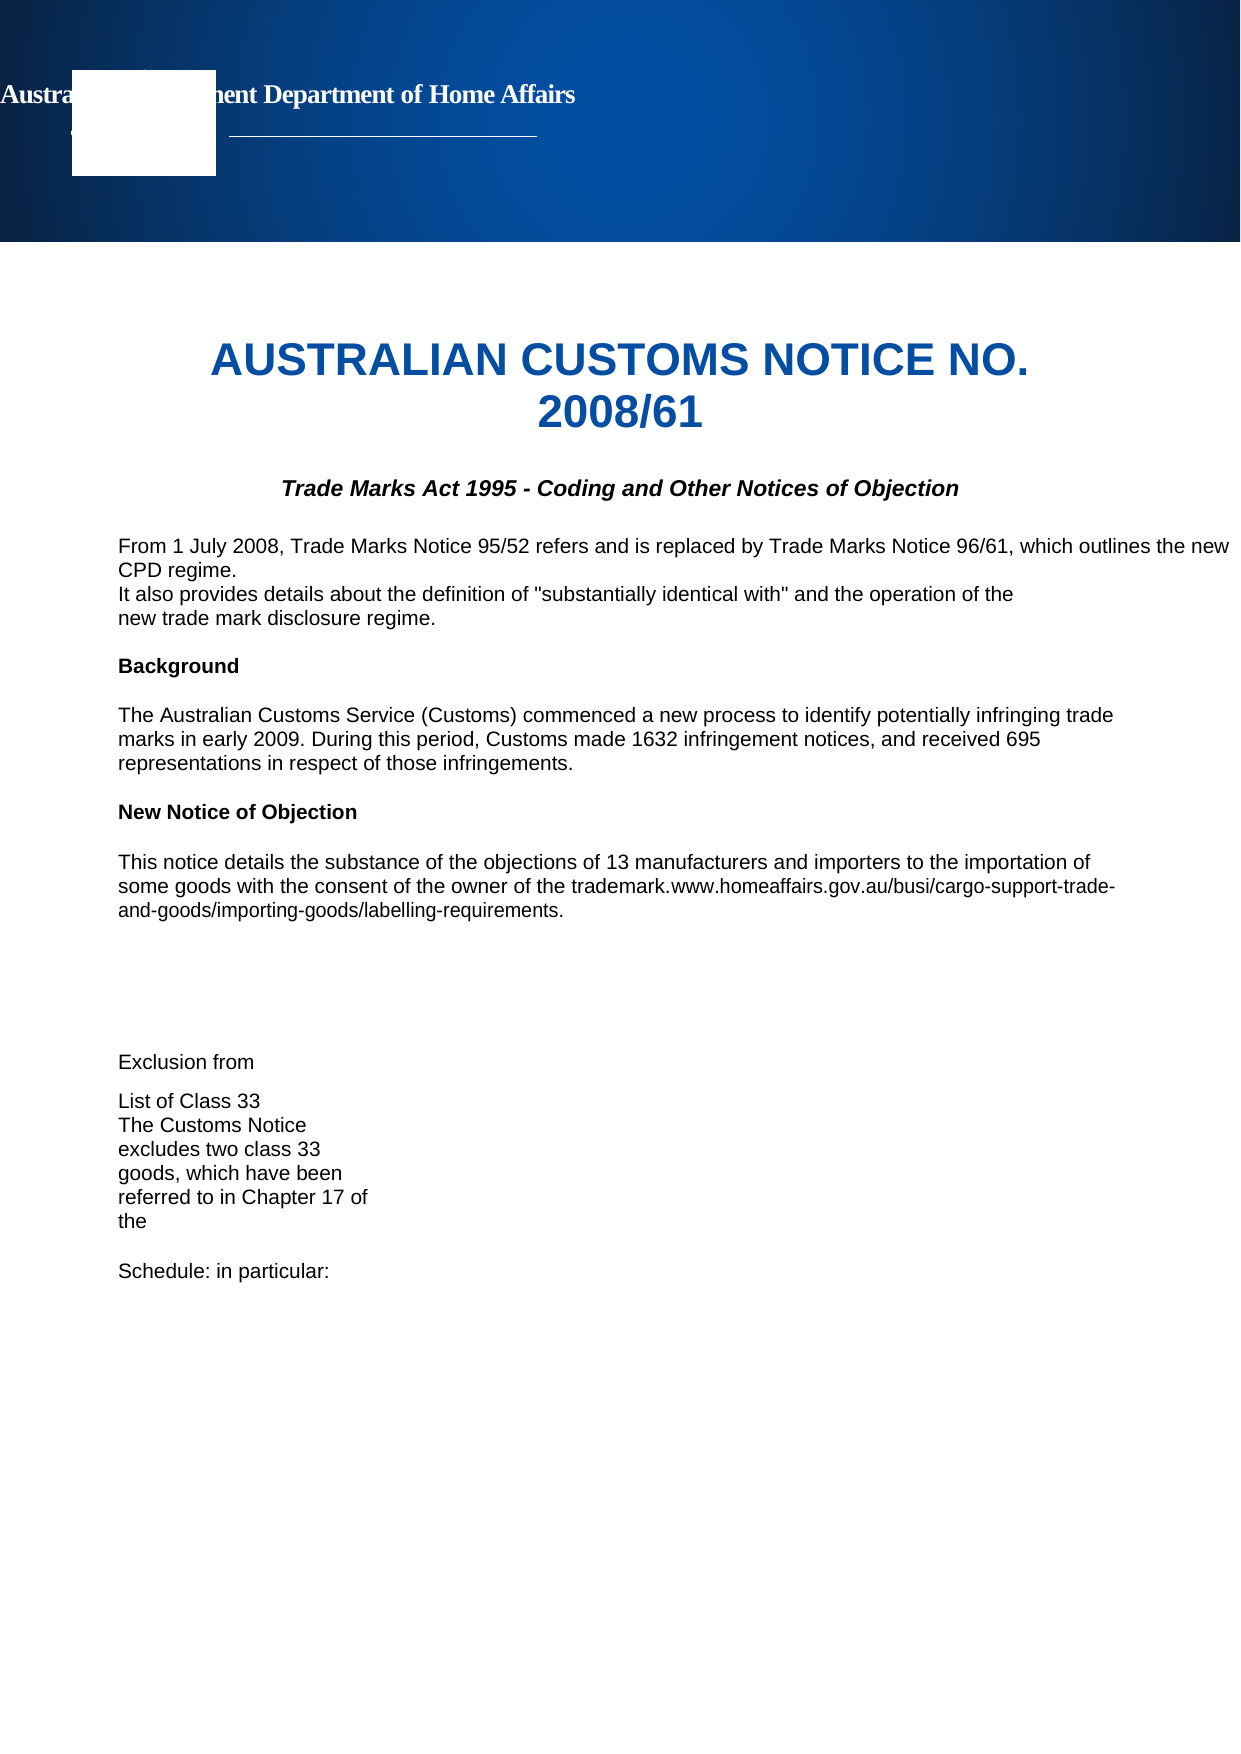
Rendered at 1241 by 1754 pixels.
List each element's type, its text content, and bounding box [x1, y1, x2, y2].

text The Australian Customs Service (Customs) commenced a new process to identify potentially infringing trade marks in early 2009. During this period, Customs made 1632 infringement notices, and received 695 representations in respect of those infringements. [118, 703, 1120, 775]
text Schedule: in particular: [118, 1259, 1240, 1283]
subtitle New Notice of Objection [118, 800, 1240, 824]
text The Customs Notice excludes two class 33 goods, which have been referred to in Chapter 17 of the [118, 1113, 374, 1233]
text From 1 July 2008, Trade Marks Notice 95/52 refers and is replaced by Trade Marks Notice 96/61, which outlines the new CPD regime. [118, 534, 1240, 582]
text Exclusion from List of Class 33 [118, 1036, 263, 1113]
text It also provides details about the definition of "substantially identical with" and the operation of the new trade mark disclosure regime. [118, 582, 1056, 630]
picture [0, 0, 1241, 242]
subtitle Background [118, 654, 1240, 678]
title AUSTRALIAN CUSTOMS NOTICE NO. 2008/61 [149, 332, 1091, 438]
text This notice details the substance of the objections of 13 manufacturers and importers to the importation of some goods with the consent of the owner of the trademark.www.homeaffairs.gov.au/busi/cargo-support-trade-and-goods/importing-goods/labelling-requirements. [118, 849, 1119, 921]
picture [6, 88, 11, 96]
text Trade Marks Act 1995 - Coding and Other Notices of Objection [149, 475, 1091, 501]
